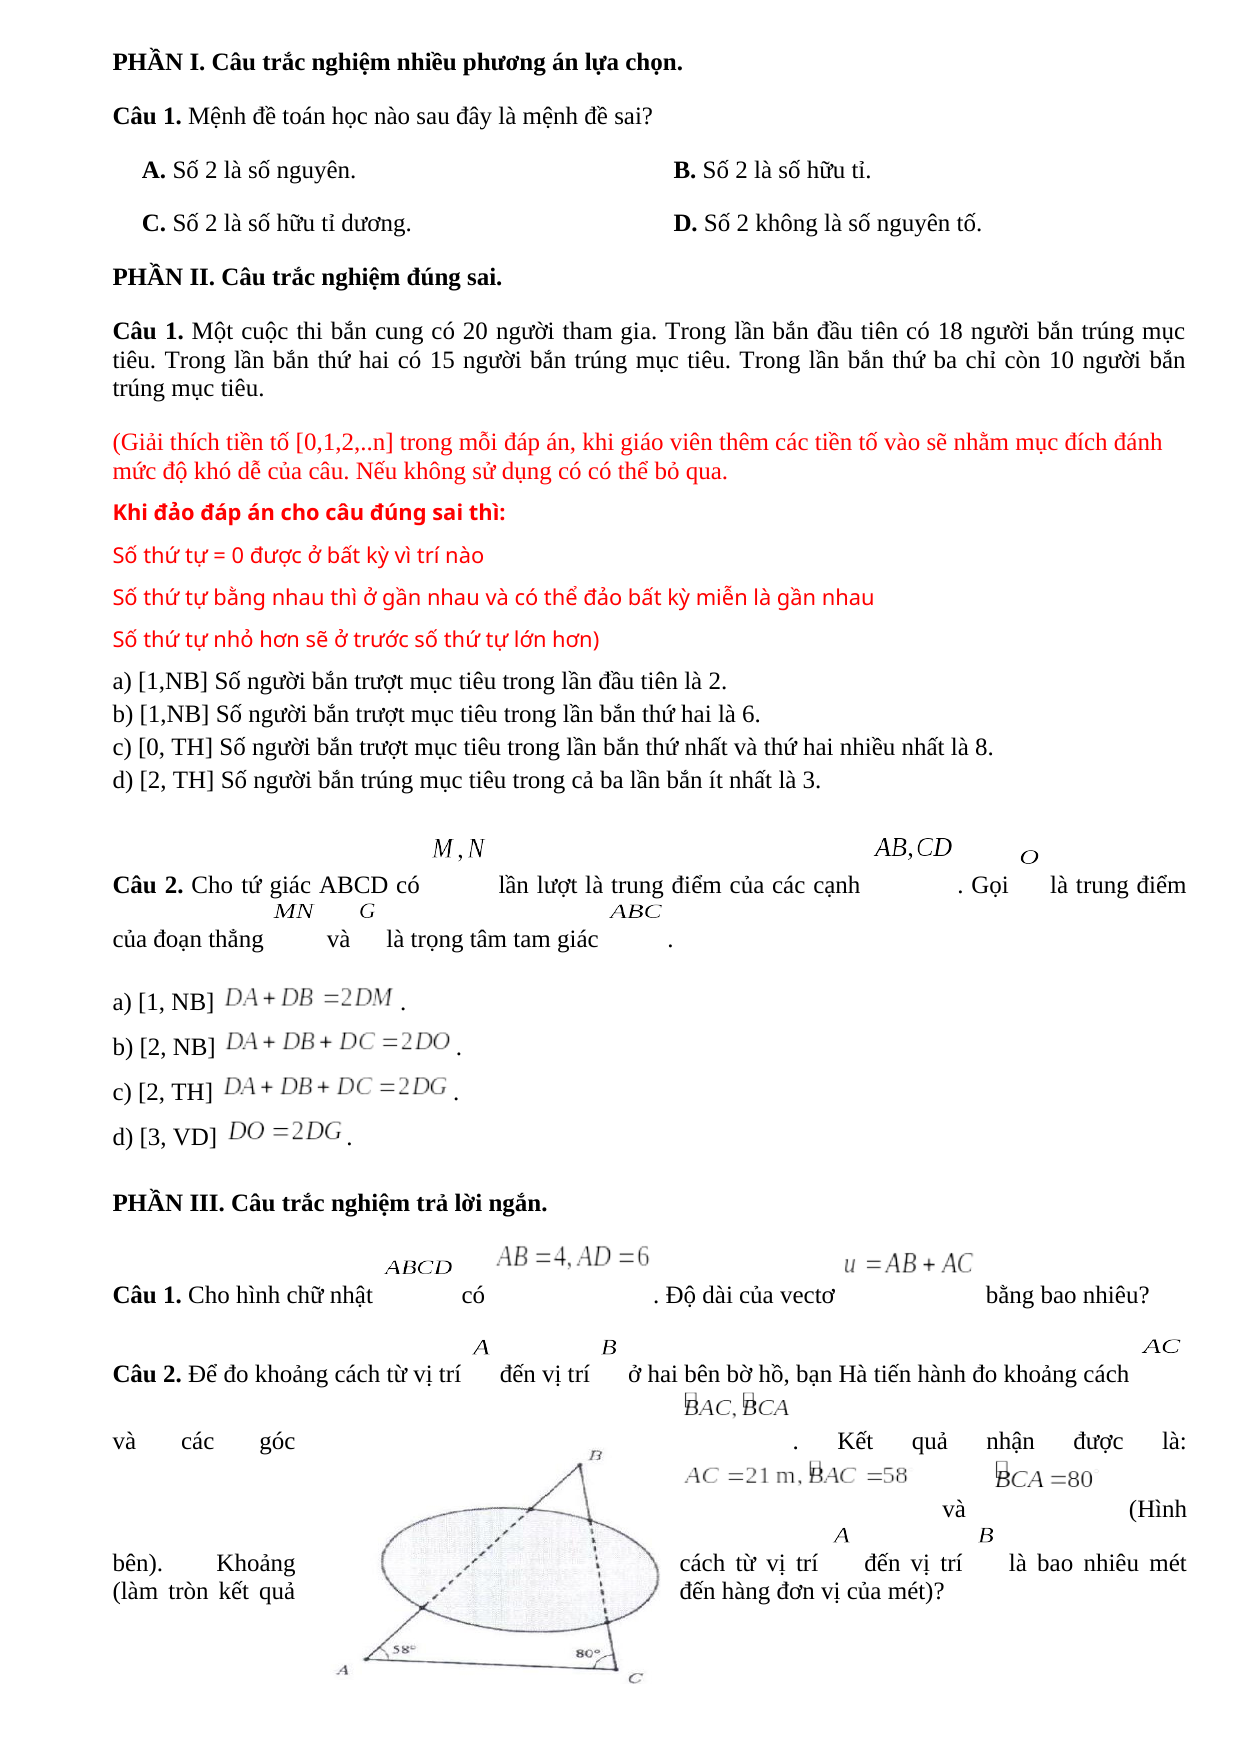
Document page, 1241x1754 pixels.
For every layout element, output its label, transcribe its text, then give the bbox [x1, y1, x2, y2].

text a) [1,NB] Số người bắn trượt mục tiêu trong lần đầu tiên là 2. [112, 666, 1187, 695]
text A. Số 2 là số nguyên. B. Số 2 là số hữu tỉ. [112, 155, 1187, 183]
text b) [2, NB] . [112, 1021, 1187, 1061]
text Câu 2. Cho tứ giác ABCD có lần lượt là trung điểm của các cạnh . Gọi là trung điểm của đoạn thẳng và là trọng tâm tam giác . [112, 832, 1187, 953]
text c) [2, TH] . [112, 1065, 1187, 1106]
text PHẦN III. Câu trắc nghiệm trả lời ngắn. [112, 1188, 1187, 1217]
text Số thứ tự bằng nhau thì ở gần nhau và có thể đảo bất kỳ miễn là gần nhau [112, 582, 1187, 612]
text (Giải thích tiền tố [0,1,2,..n] trong mỗi đáp án, khi giáo viên thêm các tiền tố vào sẽ nhằm mục đích đánh mức độ khó dễ của câu. Nếu không sử dụng có có thể bỏ qua. [112, 427, 1187, 485]
text Câu 1. Cho hình chữ nhật có . Độ dài của vectơ bằng bao nhiêu? [112, 1242, 1187, 1309]
text PHẦN II. Câu trắc nghiệm đúng sai. [112, 262, 1187, 291]
text b) [1,NB] Số người bắn trượt mục tiêu trong lần bắn thứ hai là 6. [112, 699, 1187, 728]
text Câu 1. Mệnh đề toán học nào sau đây là mệnh đề sai? [112, 101, 1187, 130]
text Câu 1. Một cuộc thi bắn cung có 20 người tham gia. Trong lần bắn đầu tiên có 18 người bắn trúng mục tiêu. Trong lần bắn thứ hai có 15 người bắn trúng mục tiêu. Trong lần bắn thứ ba chỉ còn 10 người bắn trúng mục tiêu. [112, 316, 1187, 402]
picture [314, 1442, 661, 1684]
text C. Số 2 là số hữu tỉ dương. D. Số 2 không là số nguyên tố. [112, 208, 1187, 237]
text d) [3, VD] . [112, 1110, 1187, 1151]
text Số thứ tự nhỏ hơn sẽ ở trước số thứ tự lớn hơn) [112, 624, 1187, 654]
text d) [2, TH] Số người bắn trúng mục tiêu trong cả ba lần bắn ít nhất là 3. [112, 766, 1187, 794]
text Khi đảo đáp án cho câu đúng sai thì: [112, 497, 1187, 527]
text a) [1, NB] . [112, 978, 1187, 1016]
text c) [0, TH] Số người bắn trượt mục tiêu trong lần bắn thứ nhất và thứ hai nhiều nhất là 8. [112, 732, 1187, 761]
text PHẦN I. Câu trắc nghiệm nhiều phương án lựa chọn. [112, 47, 1187, 76]
text Câu 2. Để đo khoảng cách từ vị trí đến vị trí ở hai bên bờ hồ, bạn Hà tiến hành đo khoảng cách và các góc . Kết quả nhận được là: và (Hình bên). Khoảng cách từ vị trí đến vị trí là bao nhiêu mét (làm tròn kết quả đến hàng đơn vị của mét)? [112, 1334, 1187, 1605]
text Số thứ tự = 0 được ở bất kỳ vì trí nào [112, 539, 1187, 569]
